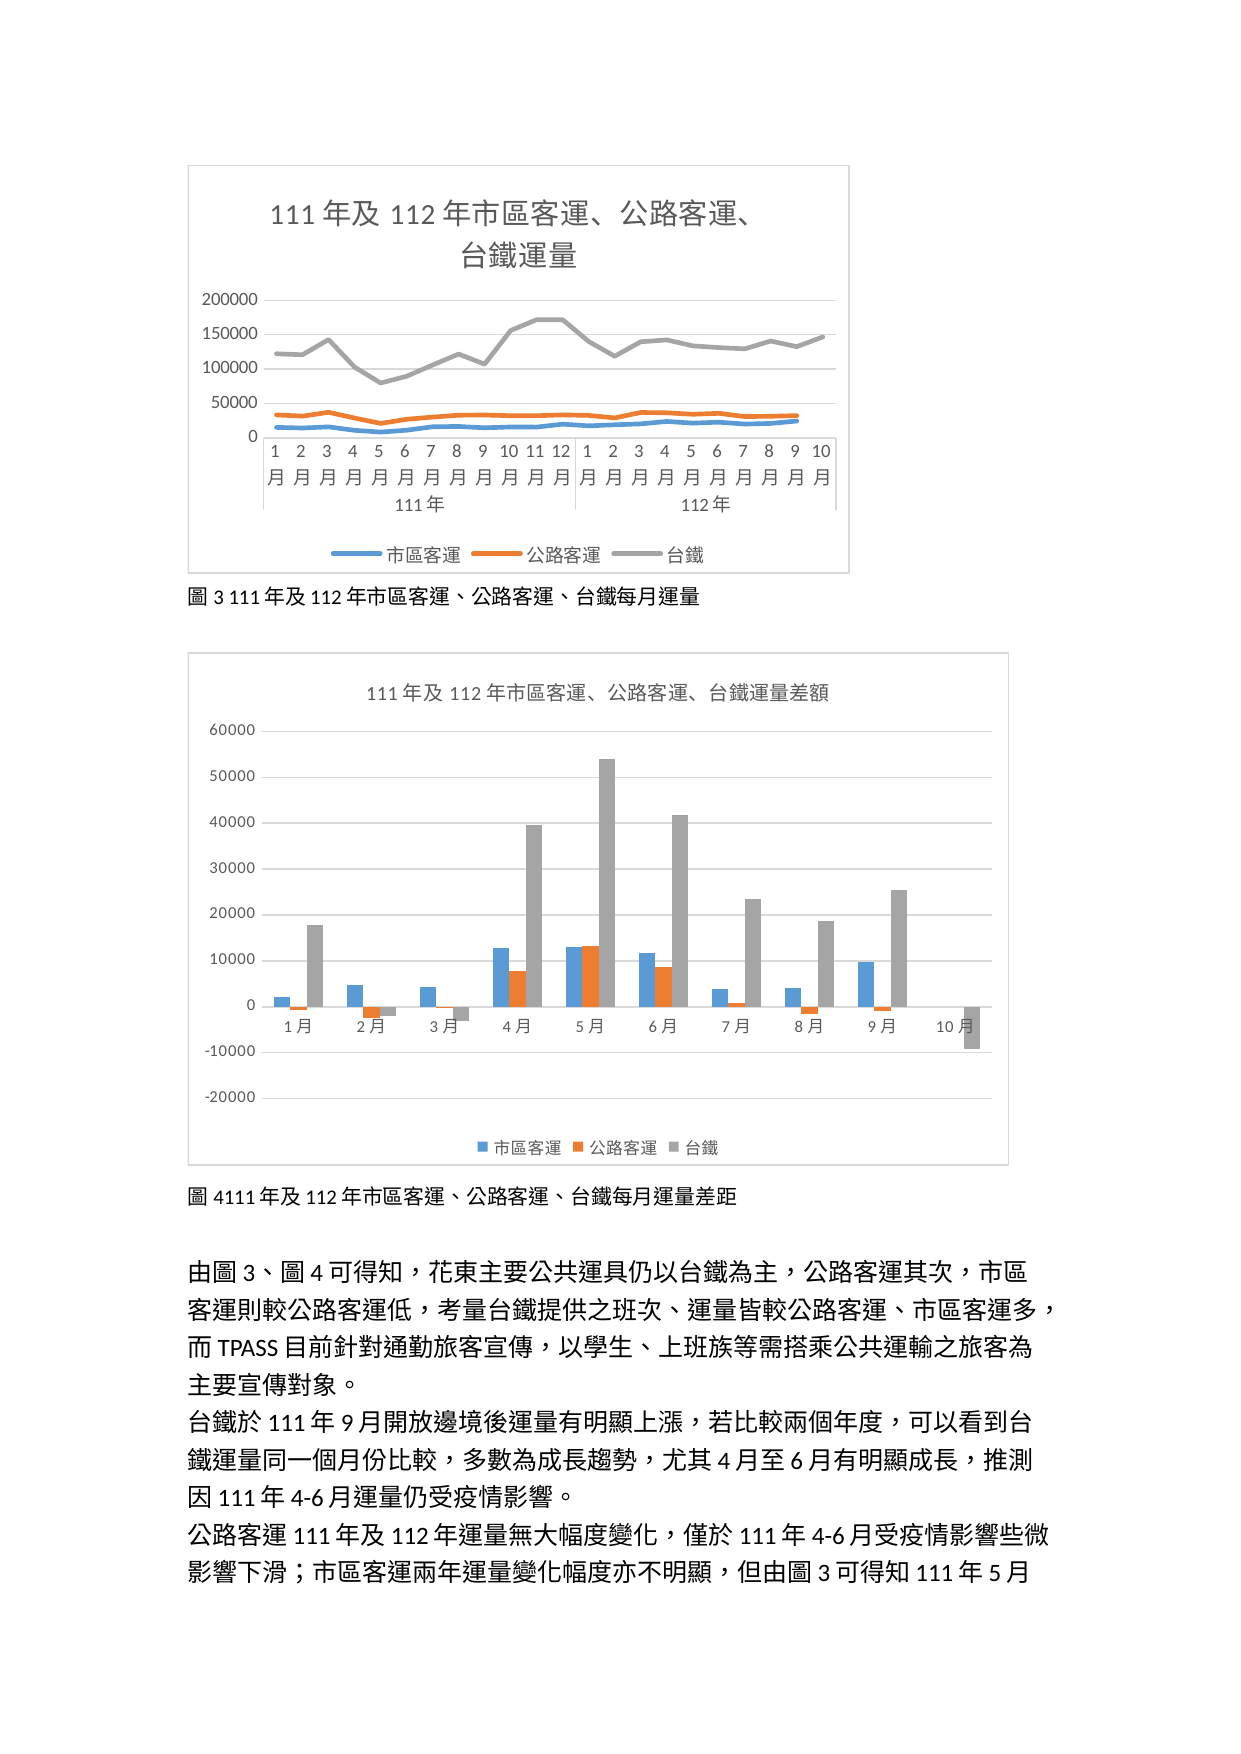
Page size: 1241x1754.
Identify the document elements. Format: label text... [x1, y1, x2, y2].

text 台鐵於111年9月開放邊境後運量有明顯上漲，若比較兩個年度，可以看到台鐵運量同一個月份比較，多數為成長趨勢，尤其4月至6月有明顯成長，推測因111年4-6月運量仍受疫情影響。 [187, 1402, 1053, 1514]
text 圖 3 111年及112年市區客運、公路客運、台鐵每月運量 [187, 577, 1053, 614]
text 由圖3、圖4可得知，花東主要公共運具仍以台鐵為主，公路客運其次，市區客運則較公路客運低，考量台鐵提供之班次、運量皆較公路客運、市區客運多，而TPASS目前針對通勤旅客宣傳，以學生、上班族等需搭乘公共運輸之旅客為主要宣傳對象。 [187, 1252, 1053, 1402]
text 圖 4111年及112年市區客運、公路客運、台鐵每月運量差距 [187, 1177, 1053, 1214]
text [187, 1514, 1053, 1589]
